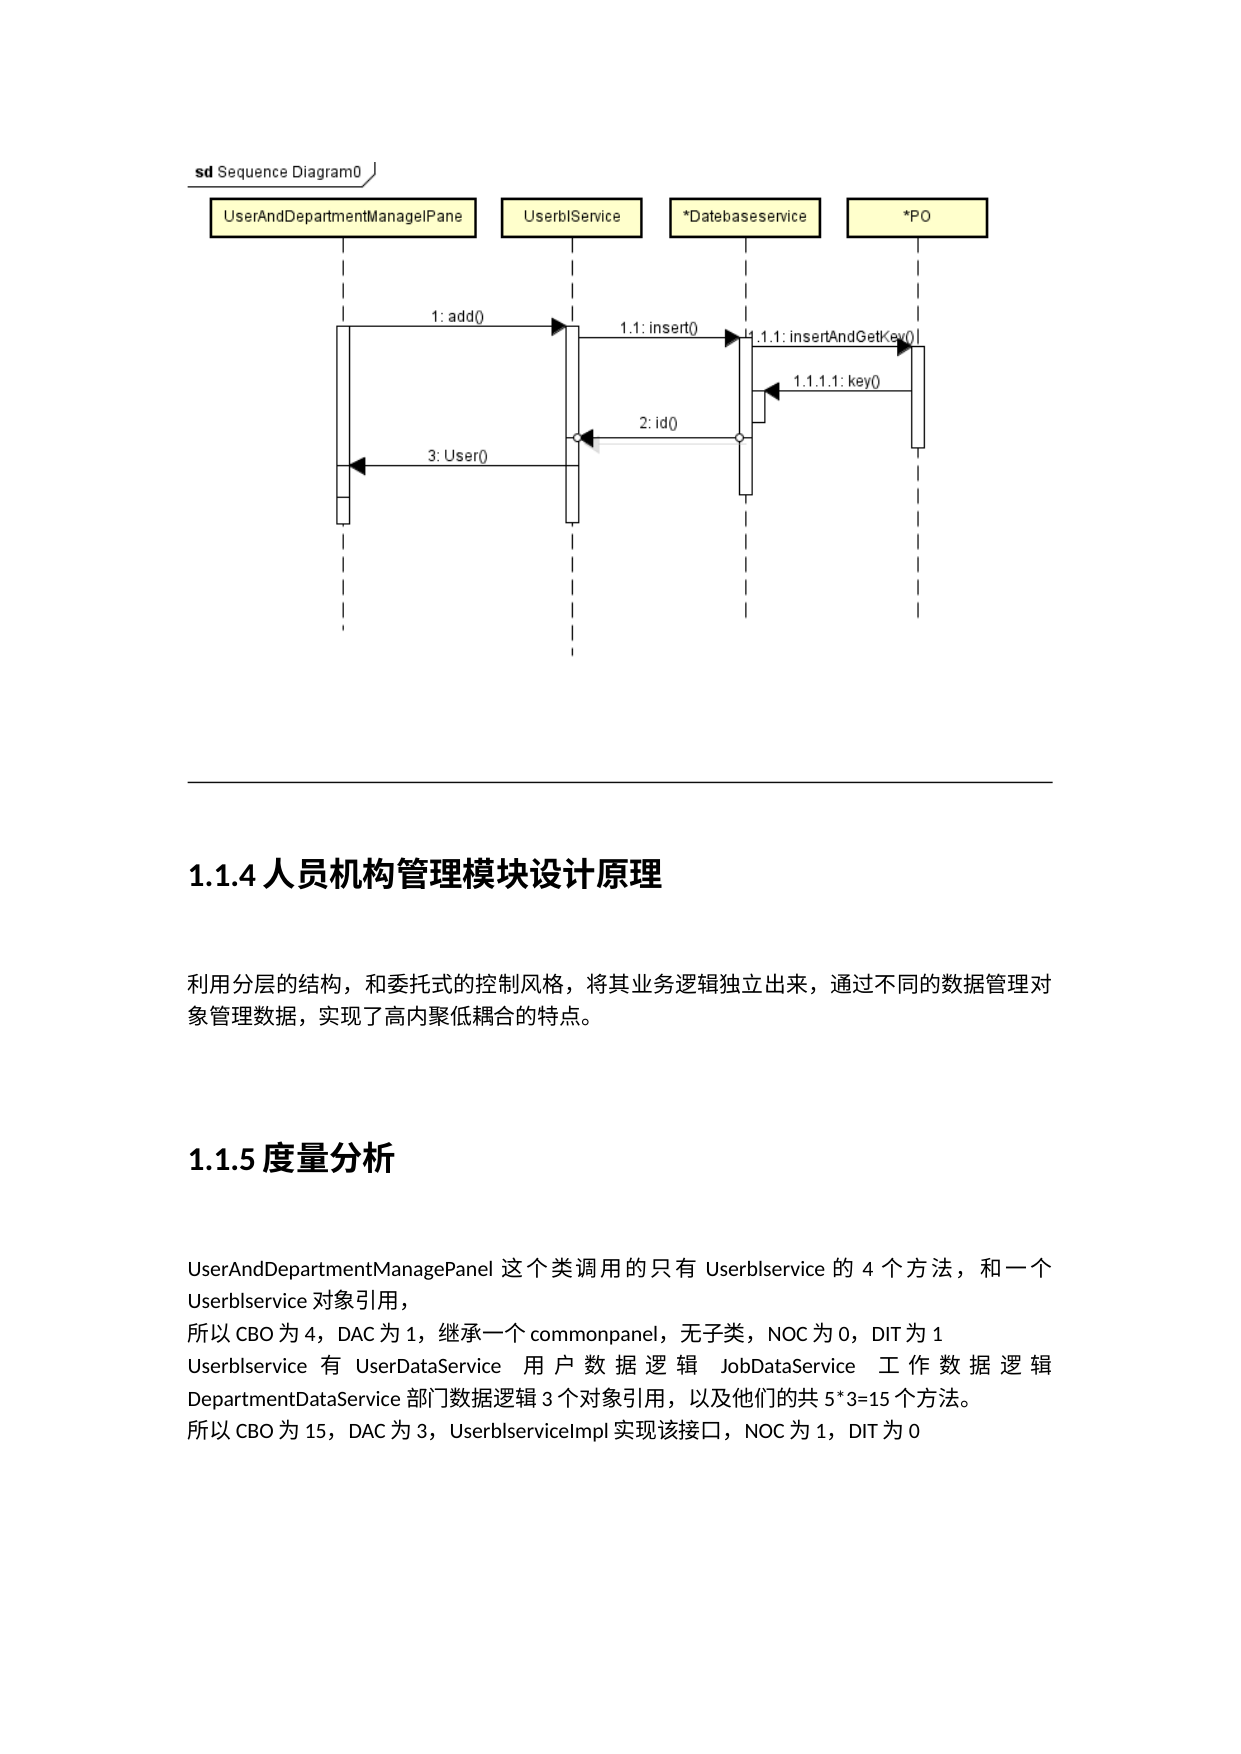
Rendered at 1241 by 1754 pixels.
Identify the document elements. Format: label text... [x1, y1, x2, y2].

text 利用分层的结构，和委托式的控制风格，将其业务逻辑独立出来，通过不同的数据管理对象管理数据，实现了高内聚低耦合的特点。 [187, 966, 1053, 1031]
subtitle 1.1.4人员机构管理模块设计原理 [187, 839, 1053, 904]
text 所以CBO为15，DAC为3，UserblserviceImpl实现该接口，NOC为1，DIT为0 [187, 1413, 1053, 1446]
picture [187, 162, 1053, 787]
text 所以CBO为4，DAC为1，继承一个commonpanel，无子类，NOC为0，DIT为1 [187, 1316, 1053, 1348]
subtitle 1.1.5度量分析 [187, 1123, 1053, 1188]
text UserAndDepartmentManagePanel这个类调用的只有Userblservice的4个方法，和一个Userblservice对象引用， [187, 1251, 1053, 1316]
text Userblservice有UserDataService 用户数据逻辑 JobDataService 工作数据逻辑DepartmentDataService 部门数据逻辑3个对象引用，以及他们的共5*3=15个方法。 [187, 1348, 1053, 1413]
